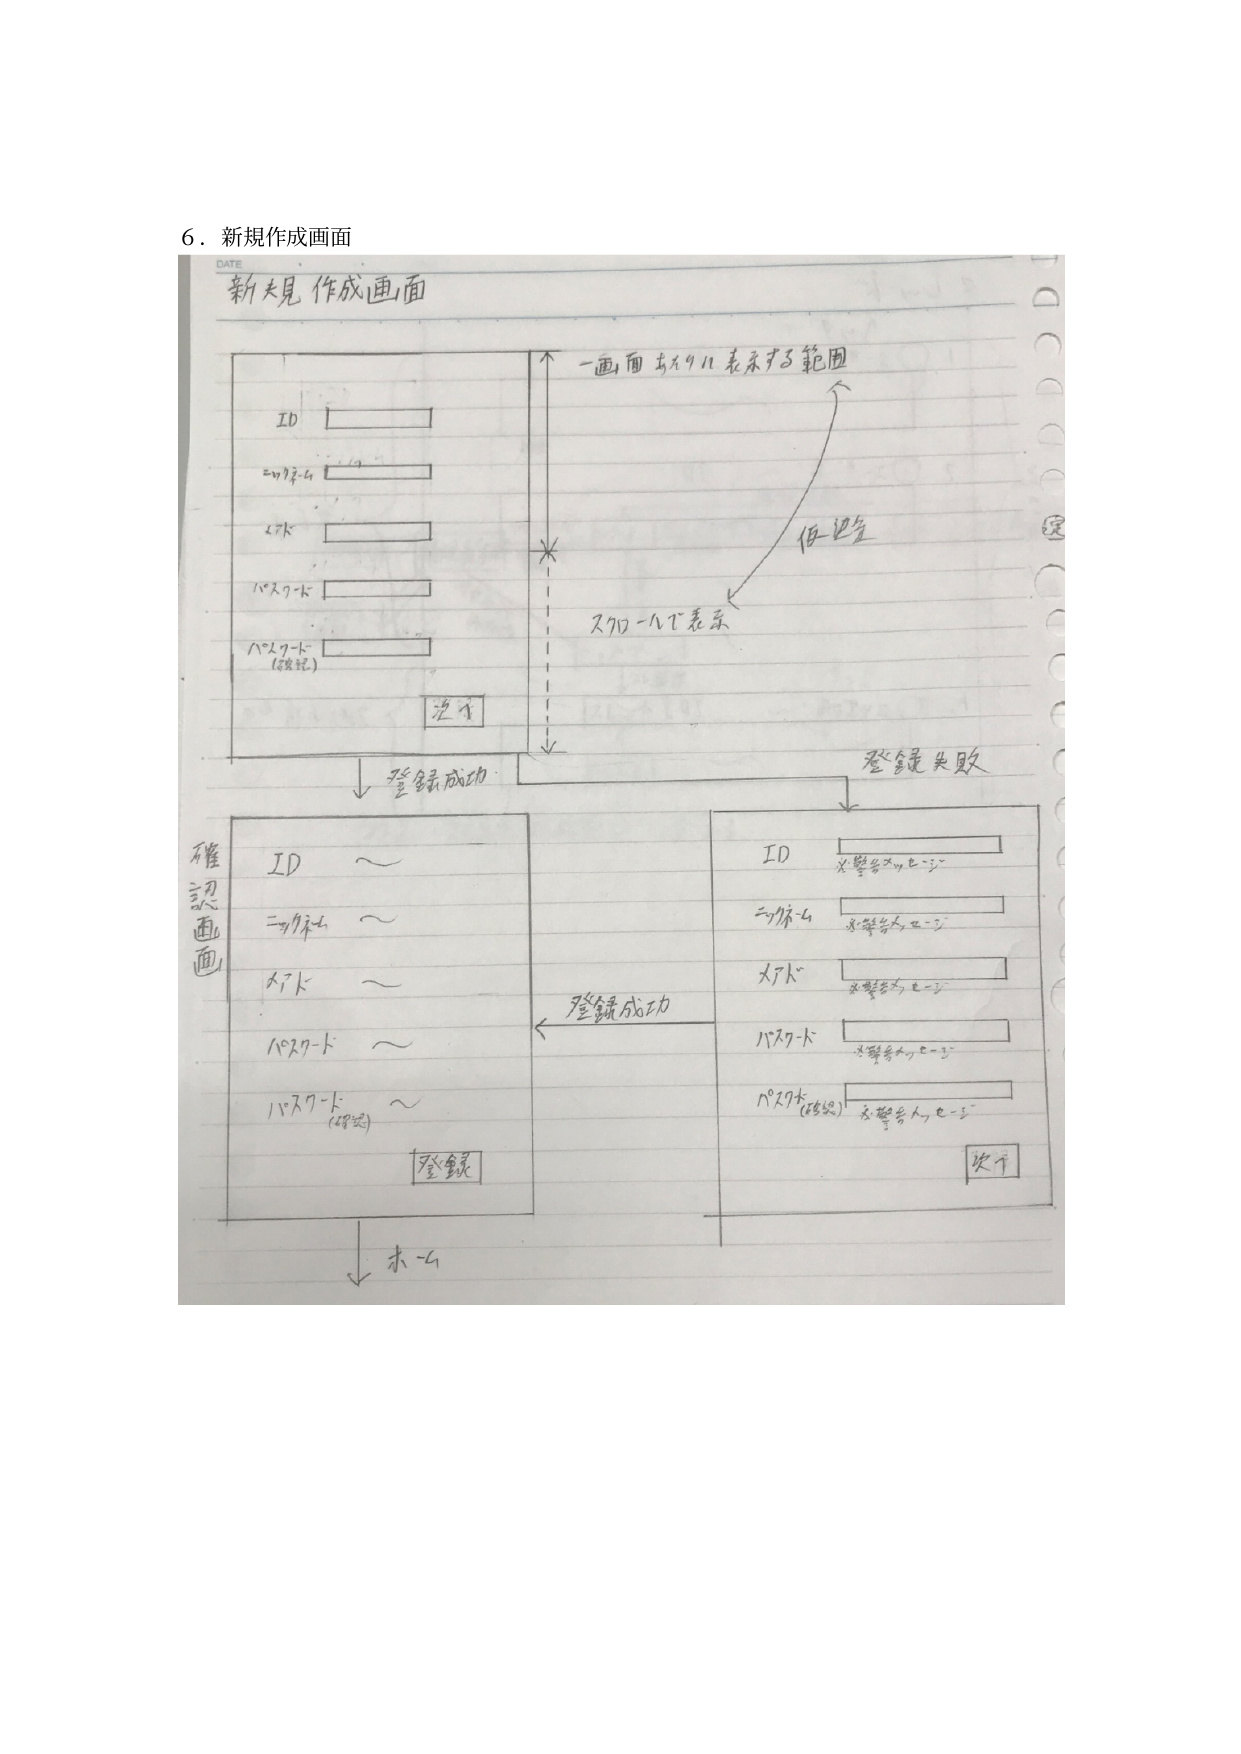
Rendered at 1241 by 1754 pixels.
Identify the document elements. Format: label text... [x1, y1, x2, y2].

text ６．新規作成画面 [177, 217, 1063, 254]
picture [178, 255, 1065, 1305]
